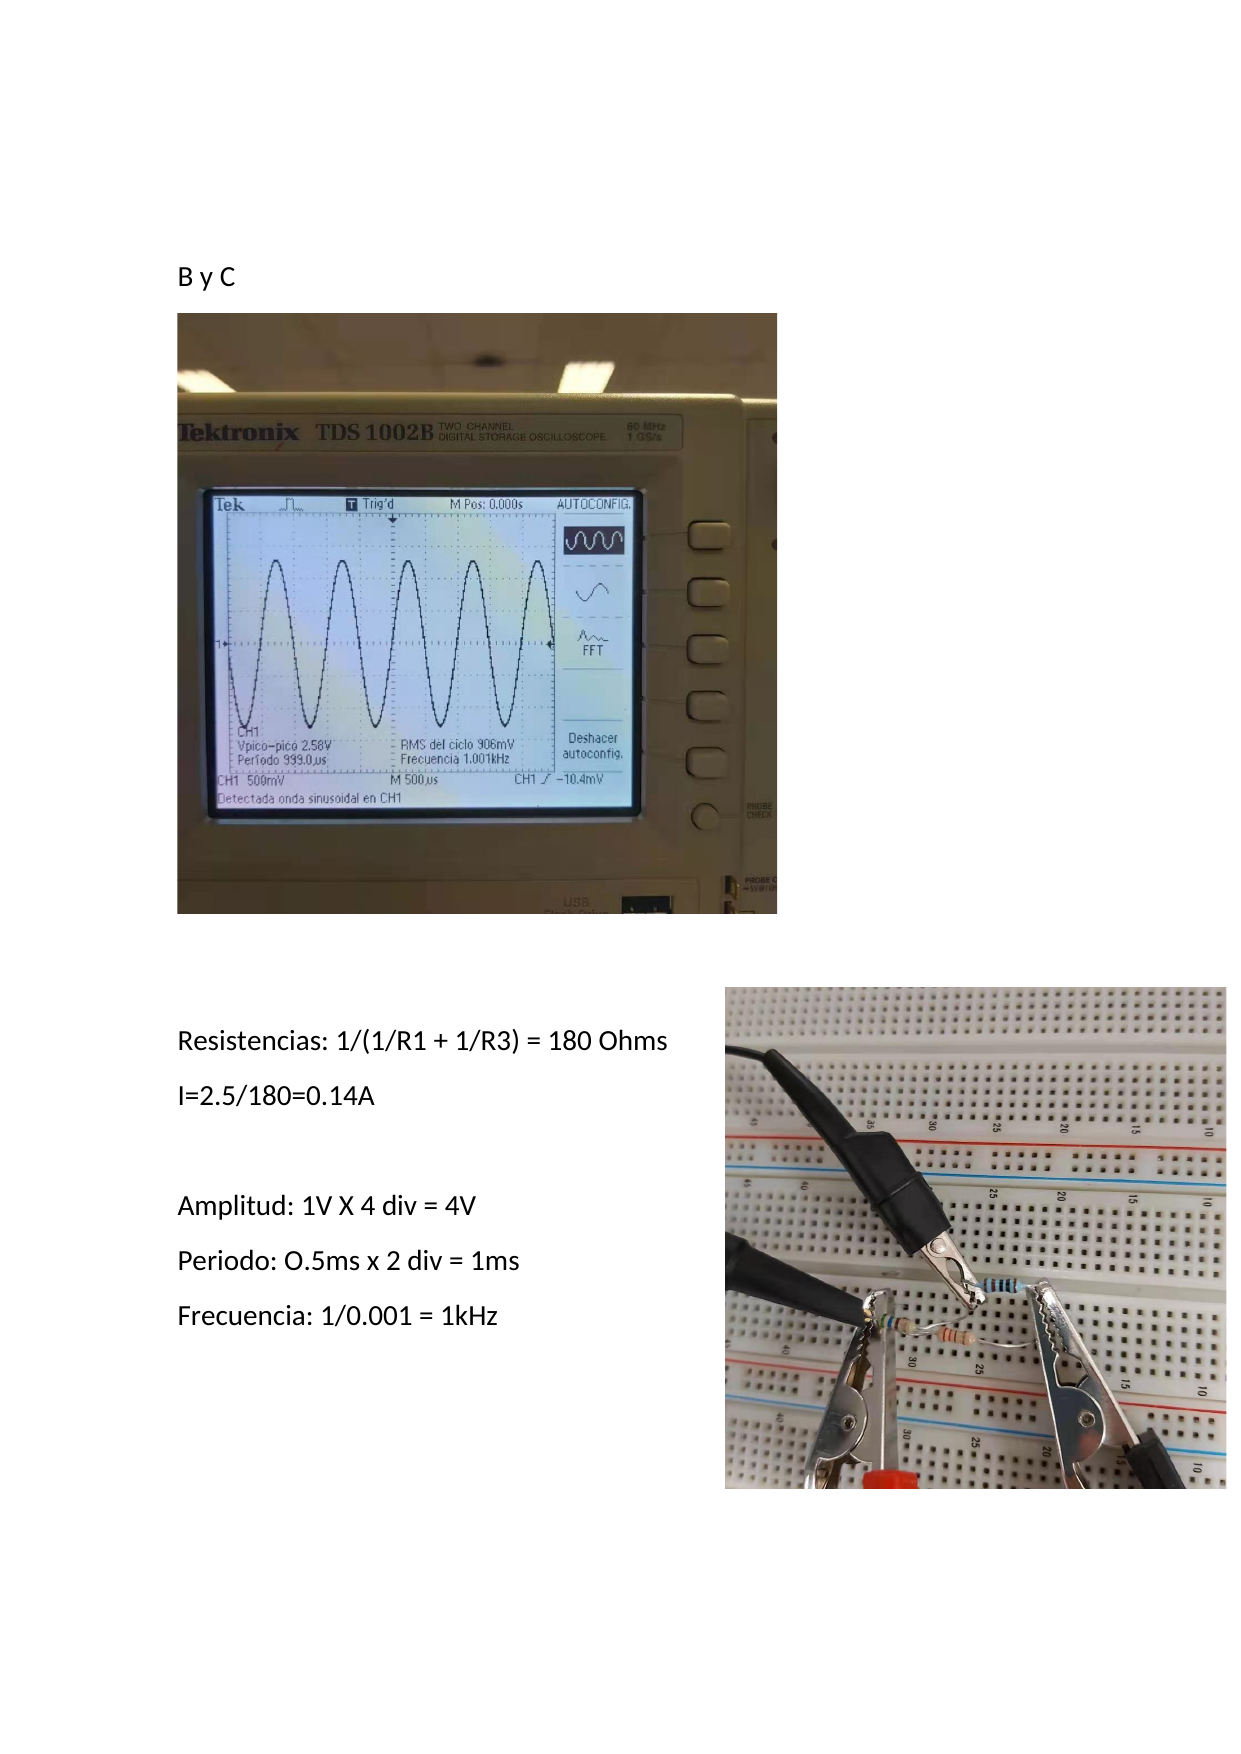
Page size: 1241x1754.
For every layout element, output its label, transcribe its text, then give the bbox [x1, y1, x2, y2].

text Amplitud: 1V X 4 div = 4V [177, 1187, 725, 1223]
text Periodo: O.5ms x 2 div = 1ms [177, 1242, 725, 1278]
text I=2.5/180=0.14A [177, 1077, 725, 1112]
text Frecuencia: 1/0.001 = 1kHz [177, 1297, 725, 1333]
picture [177, 313, 778, 914]
text B y C [177, 258, 1063, 293]
text Resistencias: 1/(1/R1 + 1/R3) = 180 Ohms [177, 1022, 725, 1057]
picture [725, 987, 1227, 1489]
